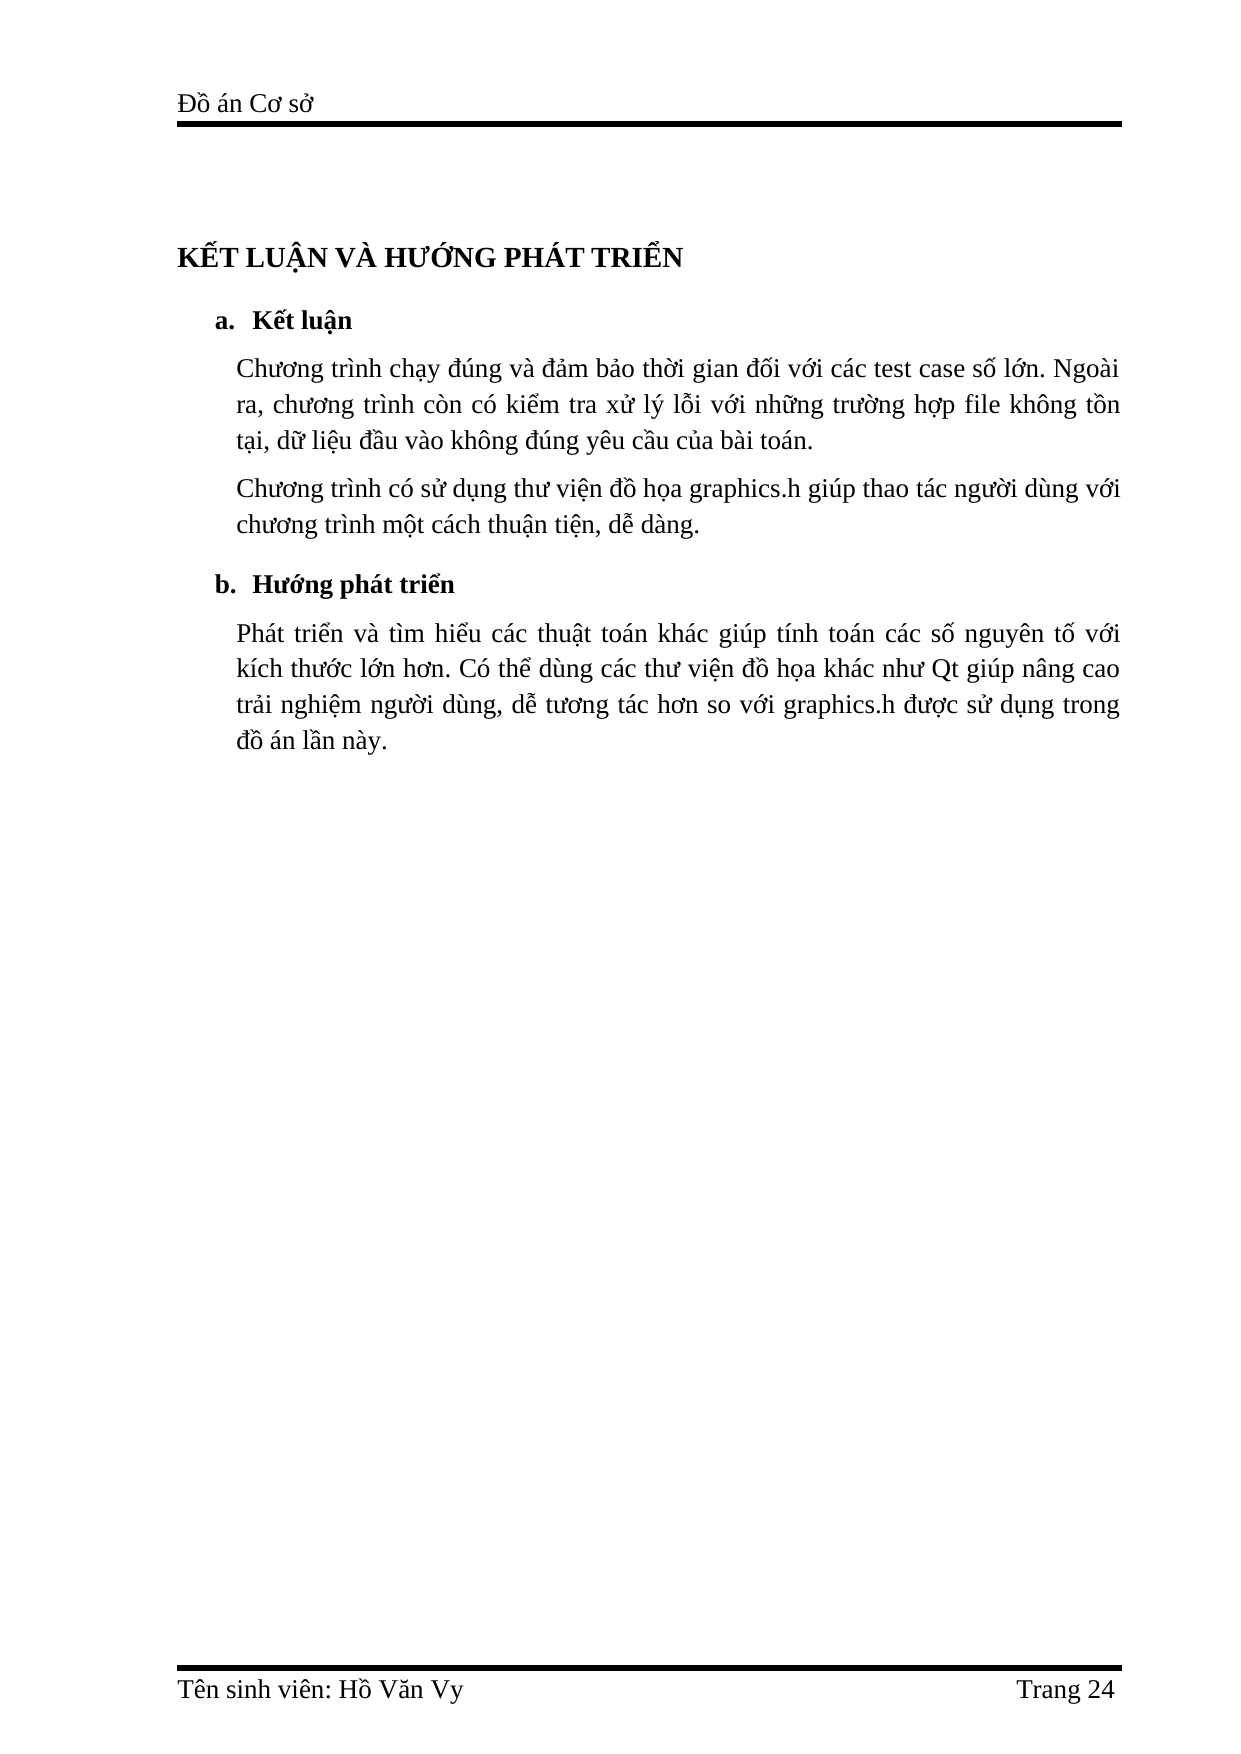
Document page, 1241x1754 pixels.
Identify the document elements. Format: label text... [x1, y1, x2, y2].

subtitle KẾT LUẬN VÀ HƯỚNG PHÁT TRIỂN [177, 241, 1122, 274]
text Chương trình chạy đúng và đảm bảo thời gian đối với các test case số lớn. Ngoài ra, chương trình còn có kiểm tra xử lý lỗi với những trường hợp file không tồn tại, dữ liệu đầu vào không đúng yêu cầu của bài toán. [236, 352, 1122, 455]
subtitle Hướng phát triển [214, 568, 1122, 599]
subtitle Kết luận [214, 304, 1122, 335]
text Phát triển và tìm hiểu các thuật toán khác giúp tính toán các số nguyên tố với kích thước lớn hơn. Có thể dùng các thư viện đồ họa khác như Qt giúp nâng cao trải nghiệm người dùng, dễ tương tác hơn so với graphics.h được sử dụng trong đồ án lần này. [236, 617, 1122, 755]
text Chương trình có sử dụng thư viện đồ họa graphics.h giúp thao tác người dùng với chương trình một cách thuận tiện, dễ dàng. [236, 472, 1122, 539]
